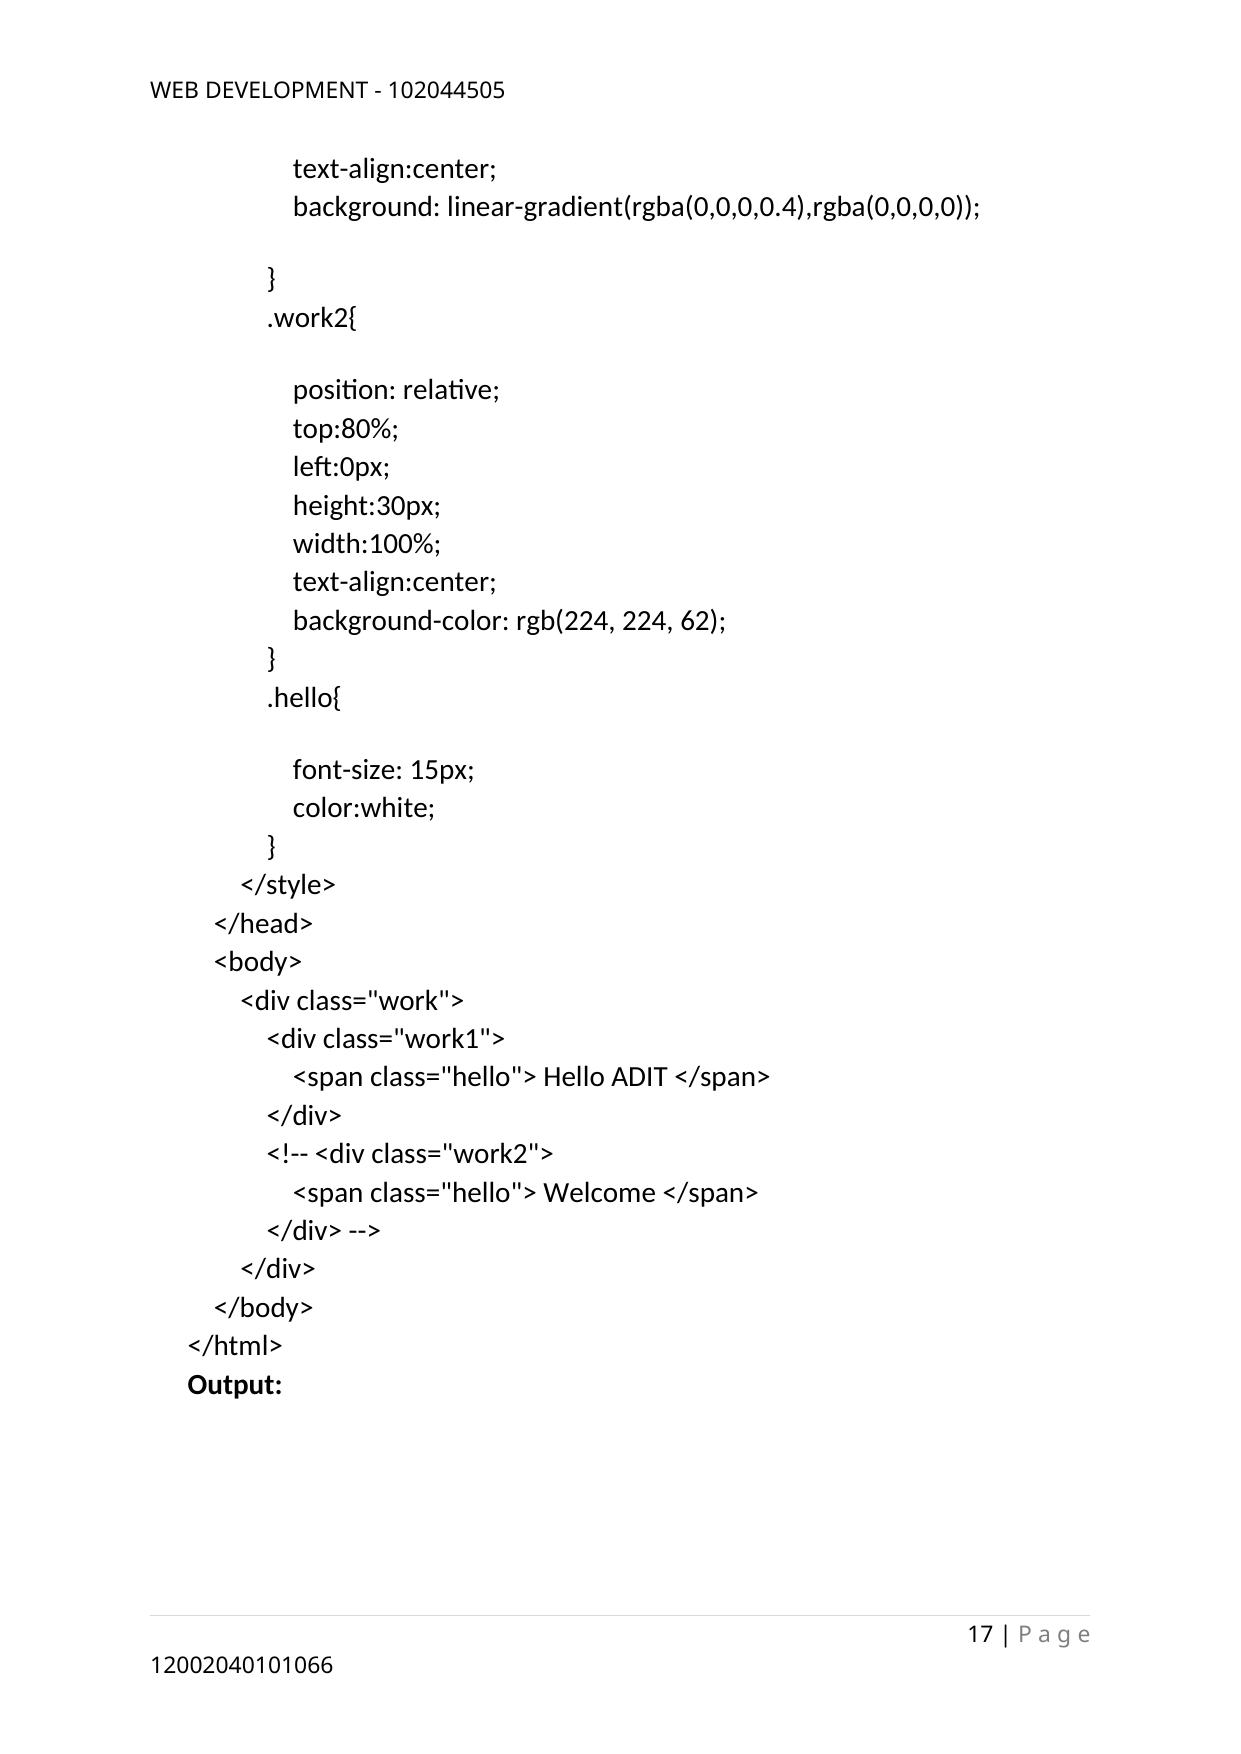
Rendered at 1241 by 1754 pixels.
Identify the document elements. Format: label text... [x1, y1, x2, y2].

list .work2{ [187, 299, 1090, 335]
list background-color: rgb(224, 224, 62); [187, 602, 1090, 637]
list position: relative; [187, 371, 1090, 407]
list </div> [187, 1251, 1090, 1286]
list <span class="hello"> Hello ADIT </span> [187, 1058, 1090, 1094]
list text-align:center; [187, 150, 1090, 186]
list color:white; [187, 789, 1090, 825]
list </head> [187, 905, 1090, 940]
list </body> [187, 1289, 1090, 1325]
list top:80%; [187, 410, 1090, 445]
list </div> --> [187, 1212, 1090, 1248]
list } [187, 640, 1090, 676]
list width:100%; [187, 525, 1090, 561]
list <div class="work"> [187, 982, 1090, 1017]
list font-size: 15px; [187, 751, 1090, 787]
list <body> [187, 943, 1090, 979]
list left:0px; [187, 448, 1090, 484]
list background: linear-gradient(rgba(0,0,0,0.4),rgba(0,0,0,0)); [187, 188, 1090, 224]
list </html> [187, 1327, 1090, 1363]
list Output: [187, 1366, 1090, 1402]
list .hello{ [187, 679, 1090, 714]
list } [187, 261, 1090, 296]
list <span class="hello"> Welcome </span> [187, 1174, 1090, 1209]
list } [187, 828, 1090, 863]
list </style> [187, 866, 1090, 902]
list <!-- <div class="work2"> [187, 1135, 1090, 1171]
list text-align:center; [187, 563, 1090, 599]
list <div class="work1"> [187, 1020, 1090, 1056]
list </div> [187, 1097, 1090, 1132]
list height:30px; [187, 487, 1090, 522]
